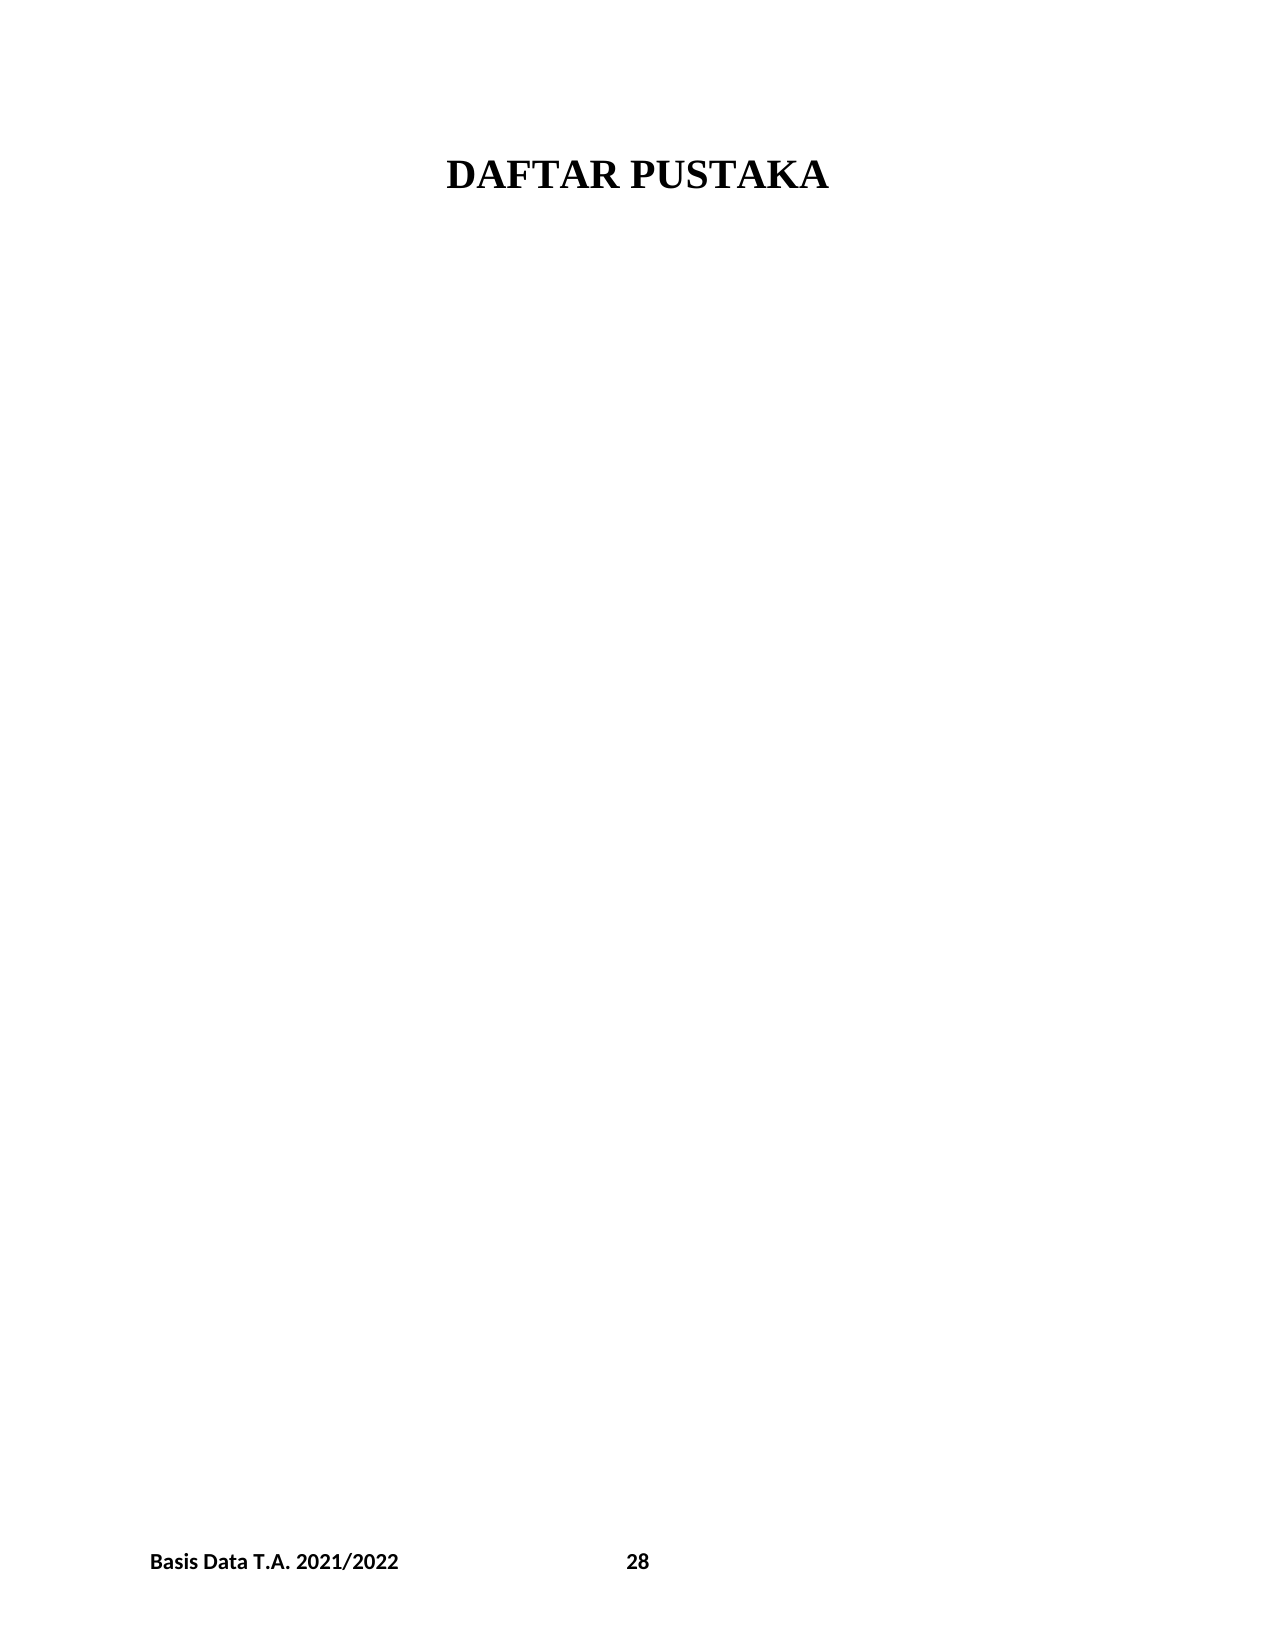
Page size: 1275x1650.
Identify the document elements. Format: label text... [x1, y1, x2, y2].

subtitle DAFTAR PUSTAKA [150, 150, 1125, 198]
